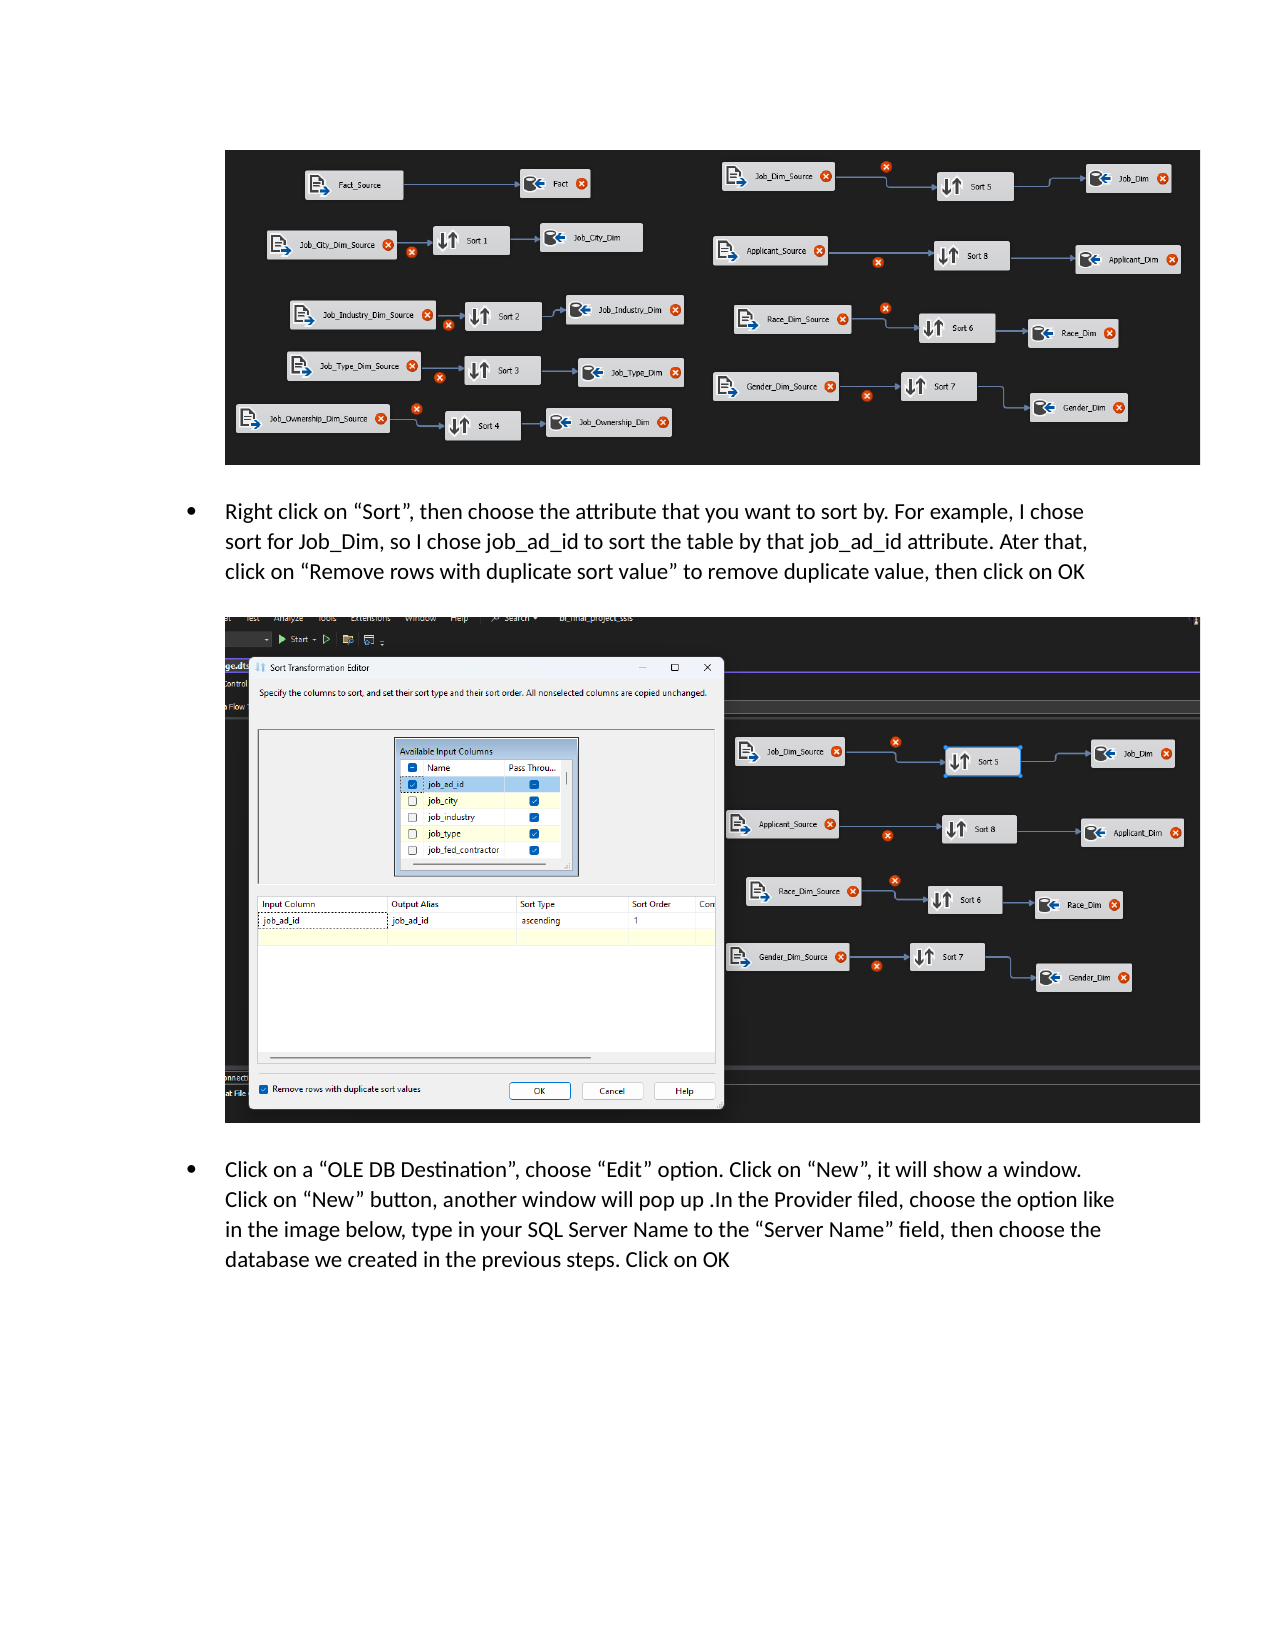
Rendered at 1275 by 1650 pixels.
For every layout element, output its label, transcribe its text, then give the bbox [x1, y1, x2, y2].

picture [225, 150, 1200, 465]
picture [225, 617, 1200, 1123]
list Click on a “OLE DB Destination”, choose “Edit” option. Click on “New”, it will show a window. Click on “New” button, another window will pop up .In the Provider filed, choose the option like in the image below, type in your SQL Server Name to the “Server Name” field, then choose the database we created in the previous steps. Click on OK [187, 1155, 1125, 1273]
list Right click on “Sort”, then choose the attribute that you want to sort by. For example, I chose sort for Job_Dim, so I chose job_ad_id to sort the table by that job_ad_id attribute. Ater that, click on “Remove rows with duplicate sort value” to remove duplicate value, then click on OK [187, 497, 1125, 585]
